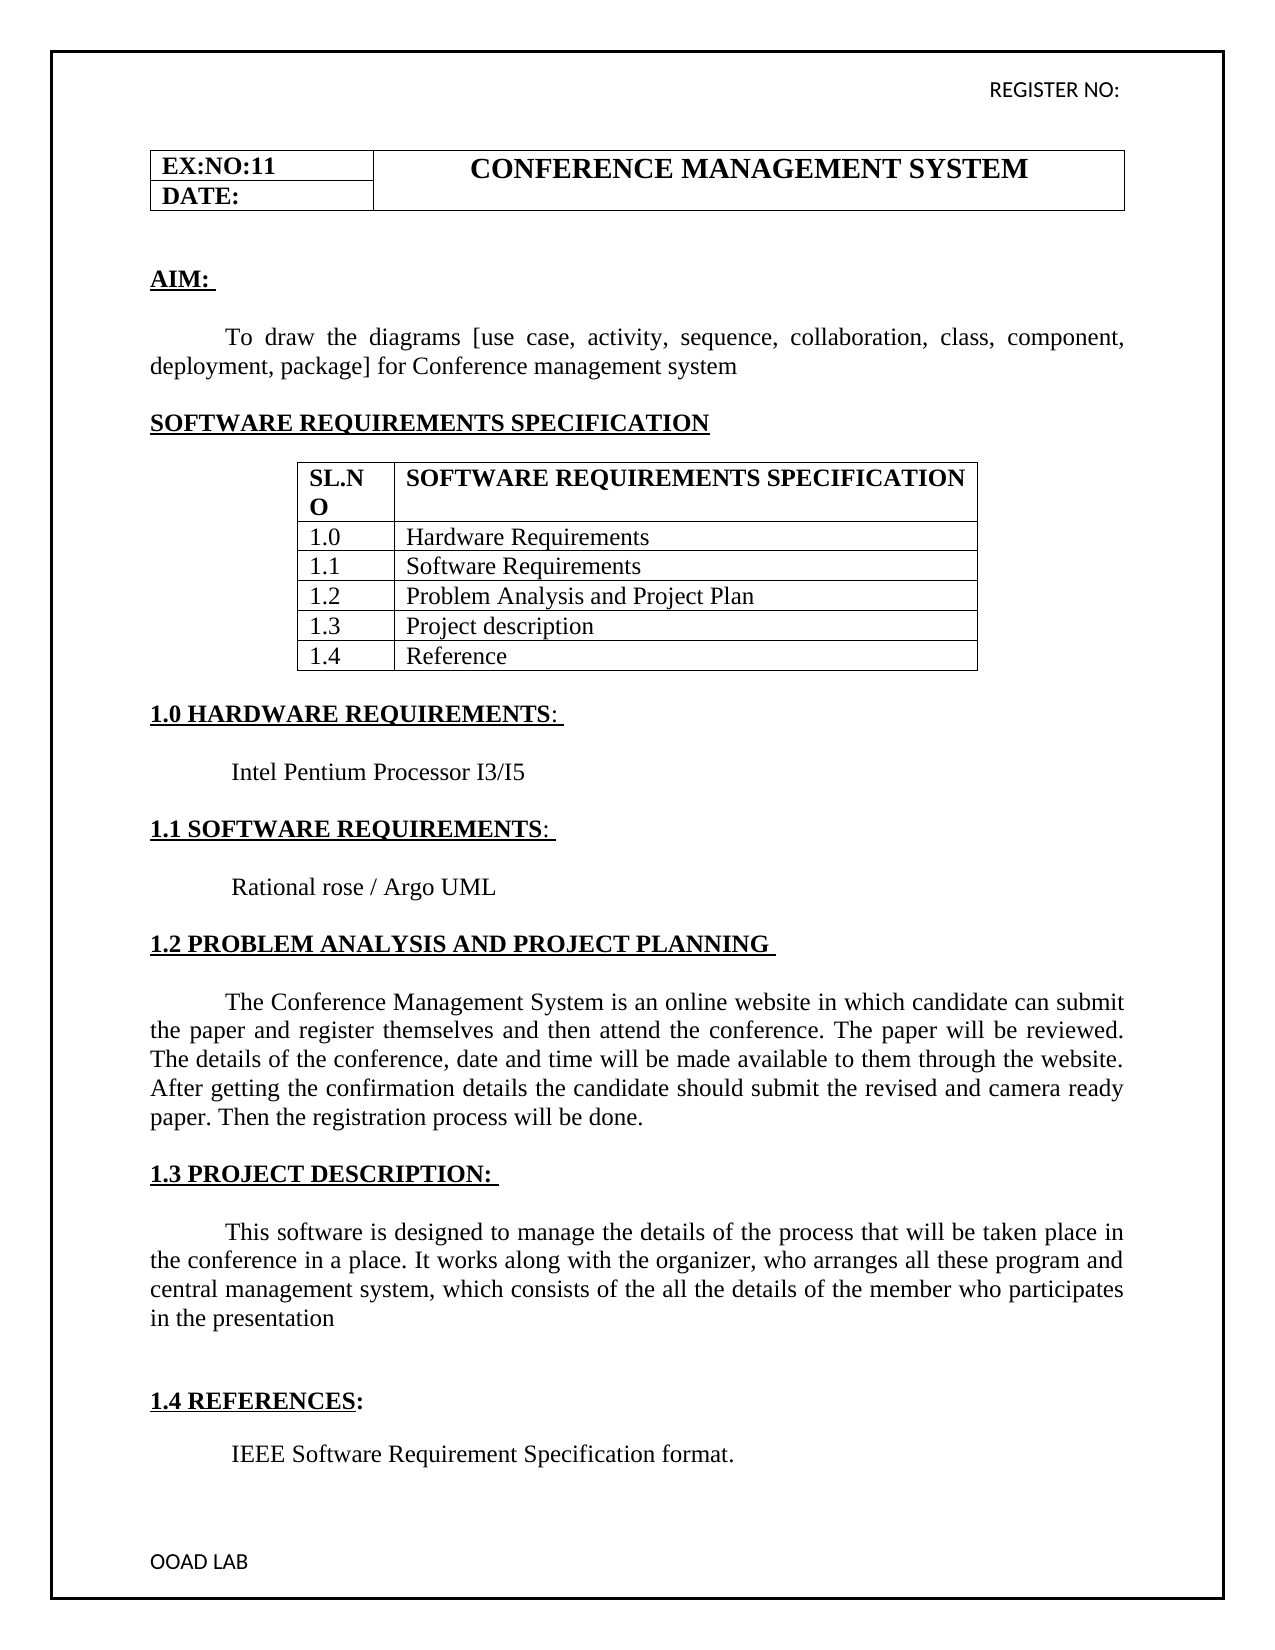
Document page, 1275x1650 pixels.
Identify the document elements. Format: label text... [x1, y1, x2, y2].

text 1.3 PROJECT DESCRIPTION: [150, 1159, 1125, 1188]
table_cell 1.4 [298, 641, 394, 669]
table_cell Software Requirements [395, 551, 977, 580]
text 1.0 HARDWARE REQUIREMENTS: [150, 699, 1125, 728]
table_header EX:NO:11 [151, 151, 373, 180]
table_cell 1.3 [298, 611, 394, 640]
table_header SOFTWARE REQUIREMENTS SPECIFICATION [395, 463, 977, 521]
text To draw the diagrams [use case, activity, sequence, collaboration, class, component, deployment, package] for Conference management system [150, 322, 1125, 379]
table_cell Project description [395, 611, 977, 640]
table_header SL.NO [298, 463, 394, 521]
text 1.2 PROBLEM ANALYSIS AND PROJECT PLANNING [150, 929, 1125, 958]
text The Conference Management System is an online website in which candidate can submit the paper and register themselves and then attend the conference. The paper will be reviewed. The details of the conference, date and time will be made available to them through the website. After getting the confirmation details the candidate should submit the revised and camera ready paper. Then the registration process will be done. [150, 987, 1125, 1131]
text Intel Pentium Processor I3/I5 [150, 757, 1125, 786]
text AIM: [150, 264, 1125, 293]
text This software is designed to manage the details of the process that will be taken place in the conference in a place. It works along with the organizer, who arranges all these program and central management system, which consists of the all the details of the member who participates in the presentation [150, 1217, 1125, 1332]
text 1.1 SOFTWARE REQUIREMENTS: [150, 814, 1125, 843]
table_cell Problem Analysis and Project Plan [395, 581, 977, 610]
table_cell DATE: [151, 181, 373, 209]
table_cell 1.2 [298, 581, 394, 610]
table_cell Hardware Requirements [395, 522, 977, 550]
text SOFTWARE REQUIREMENTS SPECIFICATION [150, 408, 1125, 437]
table_cell 1.1 [298, 551, 394, 580]
table_cell 1.0 [298, 522, 394, 550]
text IEEE Software Requirement Specification format. [150, 1439, 1125, 1468]
table_header CONFERENCE MANAGEMENT SYSTEM [374, 151, 1124, 209]
table_cell Reference [395, 641, 977, 669]
text 1.4 REFERENCES: [150, 1386, 1125, 1414]
text Rational rose / Argo UML [150, 872, 1125, 901]
